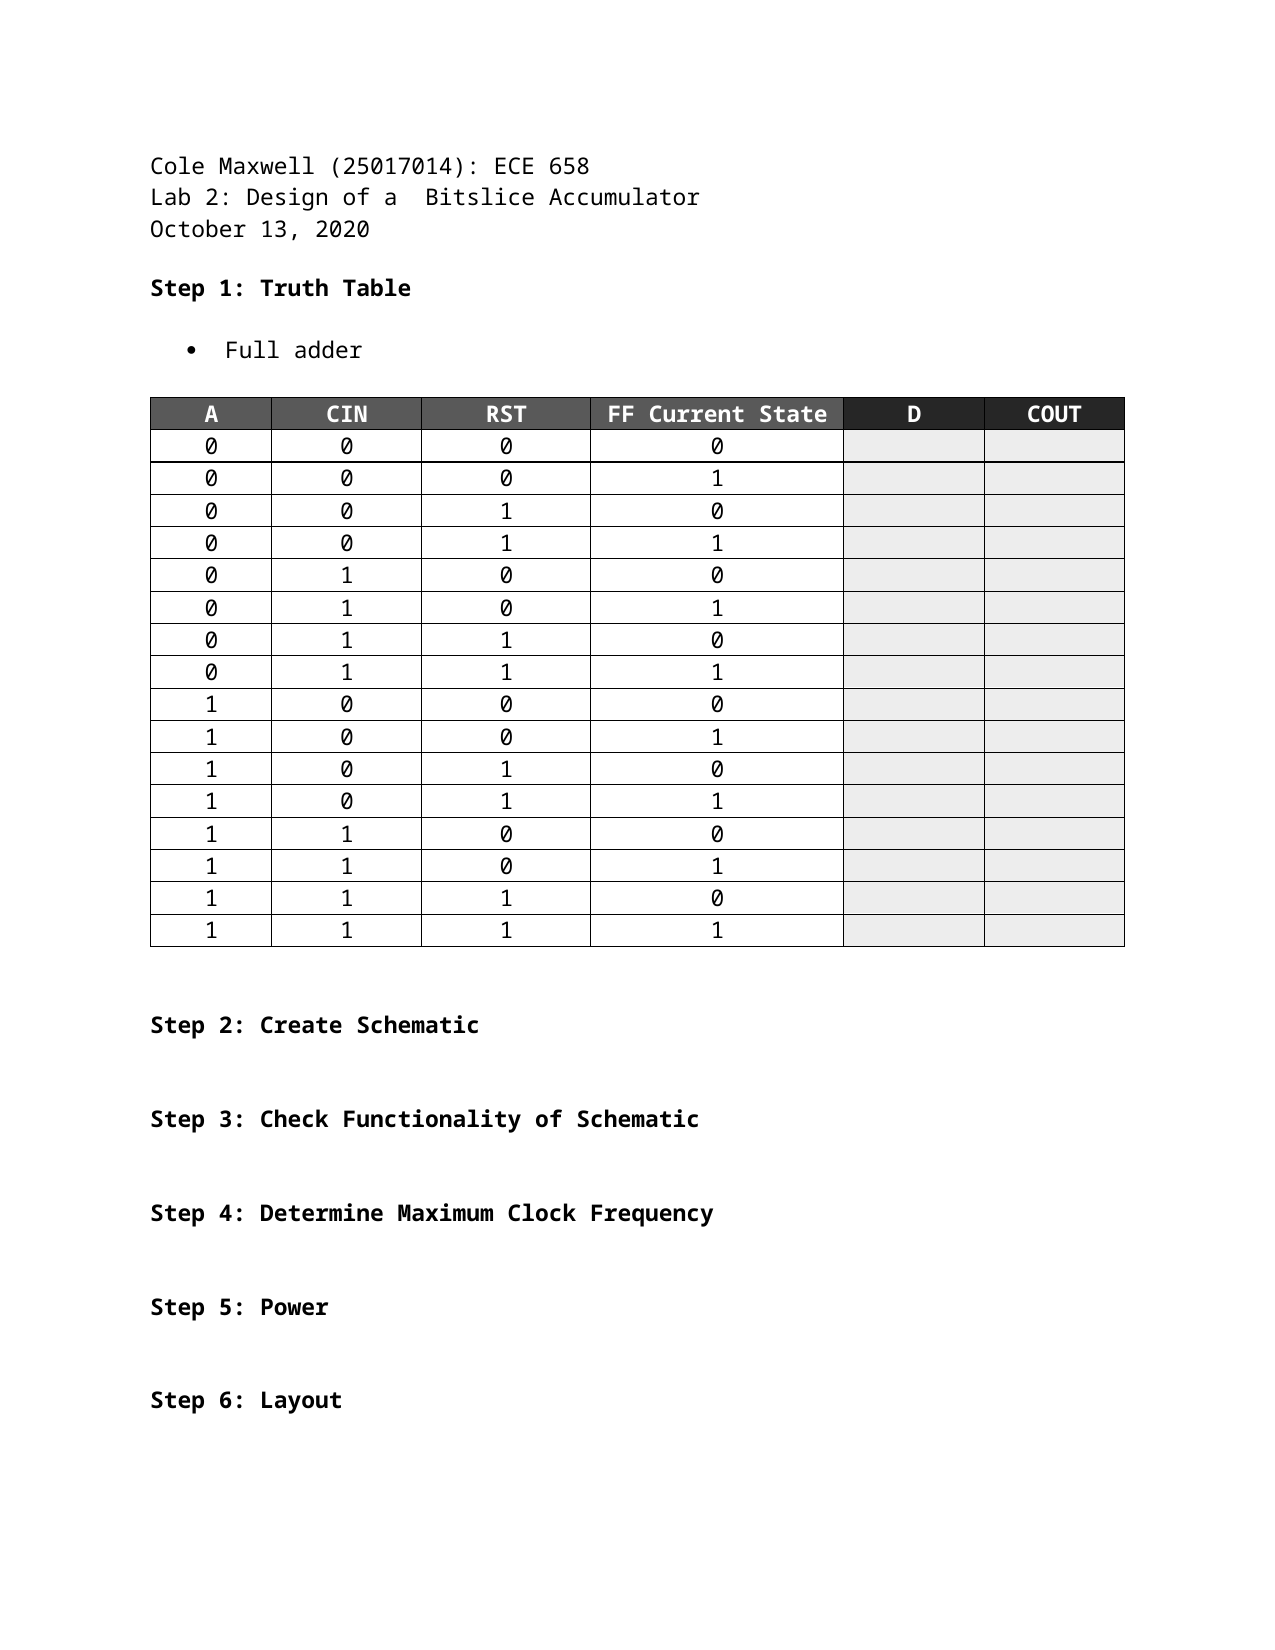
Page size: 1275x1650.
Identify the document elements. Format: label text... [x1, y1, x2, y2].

table_cell [985, 882, 1124, 913]
table_cell 0 [151, 527, 271, 558]
table_cell [985, 430, 1124, 461]
table_cell [844, 527, 984, 558]
table_cell 0 [151, 463, 271, 494]
table_cell 1 [151, 882, 271, 913]
table_cell 1 [591, 785, 843, 817]
table_cell 1 [422, 882, 590, 913]
table_cell 1 [151, 689, 271, 720]
table_cell [985, 592, 1124, 623]
table_cell 1 [591, 527, 843, 558]
text Step 2: Create Schematic [150, 1009, 1125, 1041]
table_cell [844, 656, 984, 687]
table_cell 1 [151, 818, 271, 849]
text Step 3: Check Functionality of Schematic [150, 1103, 1125, 1134]
table_cell 0 [422, 463, 590, 494]
table_cell [985, 463, 1124, 494]
table_cell 1 [591, 850, 843, 881]
text Cole Maxwell (25017014): ECE 658 [150, 150, 1125, 181]
table_cell 0 [591, 624, 843, 655]
table_cell 1 [272, 592, 421, 623]
table_cell 0 [151, 559, 271, 591]
table_cell 0 [272, 430, 421, 461]
table_header RST [422, 398, 590, 429]
table_cell 1 [272, 818, 421, 849]
table_cell 0 [591, 689, 843, 720]
list Full adder [187, 334, 1125, 366]
table_cell 1 [591, 592, 843, 623]
table_cell [985, 495, 1124, 526]
table_cell [985, 818, 1124, 849]
table_cell 0 [151, 624, 271, 655]
table_cell [985, 785, 1124, 817]
table_cell 1 [272, 624, 421, 655]
table_cell 0 [591, 495, 843, 526]
table_cell 1 [422, 656, 590, 687]
table_cell [985, 850, 1124, 881]
table_cell [985, 559, 1124, 591]
text Step 5: Power [150, 1291, 1125, 1322]
table_cell 0 [422, 689, 590, 720]
table_cell [844, 753, 984, 784]
table_cell 1 [422, 753, 590, 784]
table_cell 0 [422, 430, 590, 461]
table_cell [844, 624, 984, 655]
table_cell 0 [422, 721, 590, 752]
table_cell 0 [422, 592, 590, 623]
table_cell 0 [272, 495, 421, 526]
table_cell [985, 689, 1124, 720]
table_cell 0 [151, 656, 271, 687]
table_cell 0 [272, 689, 421, 720]
table_cell 0 [272, 785, 421, 817]
table_cell 0 [591, 430, 843, 461]
table_header FF Current State [591, 398, 843, 429]
table_cell [844, 915, 984, 946]
table_cell [844, 592, 984, 623]
table_cell 1 [272, 882, 421, 913]
table_cell [844, 785, 984, 817]
table_cell [844, 463, 984, 494]
table_cell 1 [422, 785, 590, 817]
table_cell 1 [272, 656, 421, 687]
table_cell 1 [422, 624, 590, 655]
table_cell 0 [591, 753, 843, 784]
table_cell 0 [151, 430, 271, 461]
table_cell [844, 721, 984, 752]
table_cell [985, 624, 1124, 655]
table_cell 0 [422, 850, 590, 881]
table_header A [151, 398, 271, 429]
table_cell [985, 527, 1124, 558]
table_cell 0 [272, 753, 421, 784]
table_cell 1 [272, 559, 421, 591]
table_cell [844, 559, 984, 591]
table_header COUT [985, 398, 1124, 429]
table_cell [985, 753, 1124, 784]
table_cell 0 [422, 559, 590, 591]
table_cell 1 [151, 753, 271, 784]
table_header D [844, 398, 984, 429]
table_cell 0 [151, 592, 271, 623]
table_cell 1 [591, 463, 843, 494]
table_cell [844, 850, 984, 881]
table_cell 0 [422, 818, 590, 849]
table_cell [844, 430, 984, 461]
text Step 6: Layout [150, 1384, 1125, 1416]
text Step 4: Determine Maximum Clock Frequency [150, 1197, 1125, 1228]
table_cell 1 [422, 495, 590, 526]
table_cell 1 [591, 721, 843, 752]
table_cell [985, 915, 1124, 946]
table_cell 0 [272, 463, 421, 494]
table_cell 1 [151, 850, 271, 881]
table_cell 1 [151, 915, 271, 946]
table_cell [985, 656, 1124, 687]
table_cell 1 [272, 915, 421, 946]
table_cell 0 [591, 882, 843, 913]
table_cell [844, 818, 984, 849]
table_cell 0 [151, 495, 271, 526]
text Lab 2: Design of a Bitslice Accumulator [150, 181, 1125, 212]
table_cell 1 [422, 527, 590, 558]
table_cell 0 [591, 818, 843, 849]
table_cell 0 [272, 527, 421, 558]
table_cell 1 [591, 915, 843, 946]
table_cell [985, 721, 1124, 752]
text Step 1: Truth Table [150, 272, 1125, 303]
table_cell 1 [272, 850, 421, 881]
table_cell 0 [272, 721, 421, 752]
table_cell [844, 882, 984, 913]
table_cell 1 [591, 656, 843, 687]
table_cell 1 [422, 915, 590, 946]
table_cell 1 [151, 721, 271, 752]
table_cell 0 [591, 559, 843, 591]
table_cell [844, 689, 984, 720]
table_cell [844, 495, 984, 526]
text October 13, 2020 [150, 212, 1125, 244]
table_header CIN [272, 398, 421, 429]
table_cell 1 [151, 785, 271, 817]
